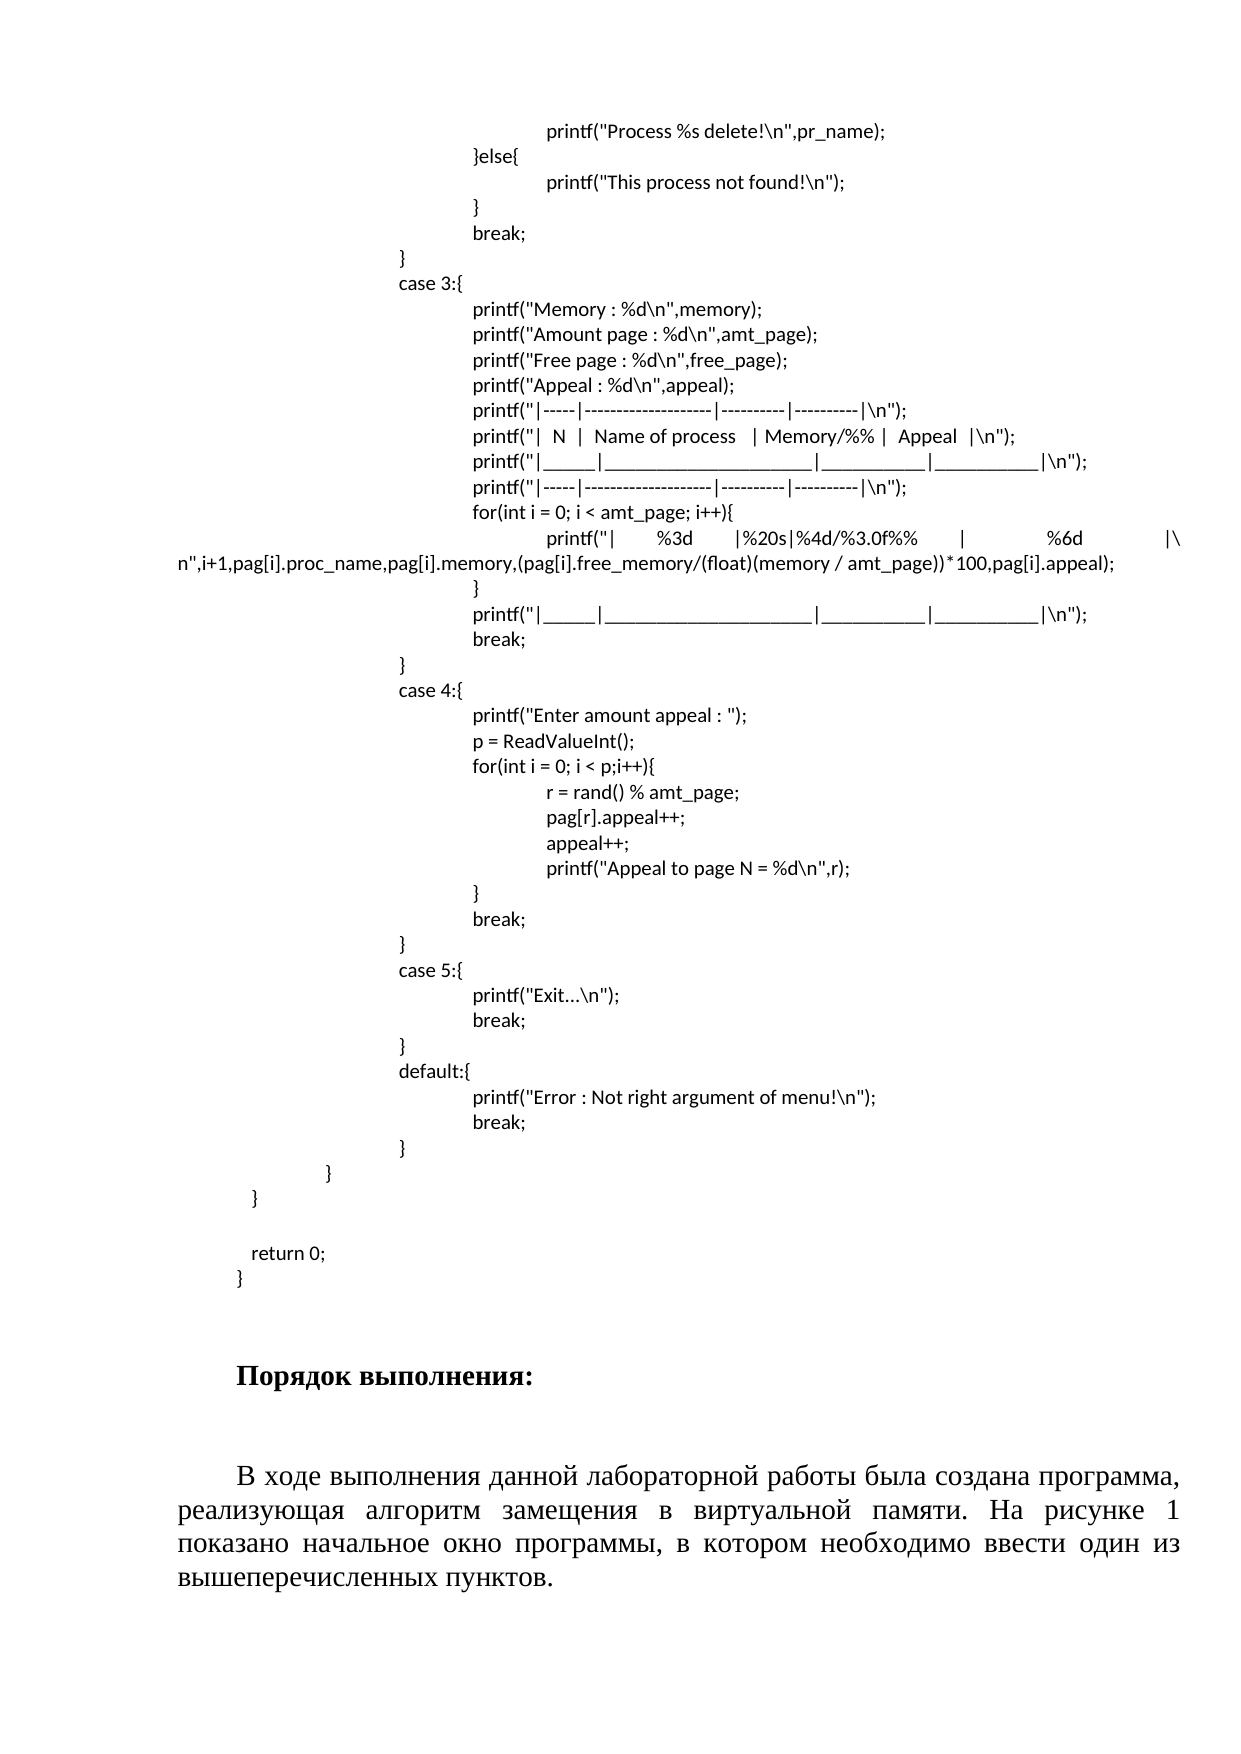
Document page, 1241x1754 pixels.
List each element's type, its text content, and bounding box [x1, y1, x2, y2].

text r = rand() % amt_page; [177, 779, 1181, 804]
text case 4:{ [177, 677, 1181, 703]
text printf("Free page : %d\n",free_page); [177, 347, 1181, 372]
text } [177, 245, 1181, 271]
text return 0; [177, 1240, 1181, 1265]
text printf("Exit...\n"); [177, 982, 1181, 1008]
text for(int i = 0; i < amt_page; i++){ [177, 499, 1181, 525]
text printf("| %3d |%20s|%4d/%3.0f%% | %6d |\n",i+1,pag[i].proc_name,pag[i].memory,(pag[i].free_memory/(float)(memory / amt_page))*100,pag[i].appeal); [177, 525, 1181, 576]
text printf("|_____|____________________|__________|__________|\n"); [177, 601, 1181, 626]
text break; [177, 906, 1181, 931]
text }else{ [177, 143, 1181, 169]
text pag[r].appeal++; [177, 804, 1181, 830]
text } [177, 1160, 1181, 1186]
text printf("Amount page : %d\n",amt_page); [177, 321, 1181, 347]
text printf("Error : Not right argument of menu!\n"); [177, 1084, 1181, 1109]
text appeal++; [177, 830, 1181, 855]
text break; [177, 1109, 1181, 1135]
text } [177, 194, 1181, 220]
text } [177, 931, 1181, 957]
text case 5:{ [177, 957, 1181, 982]
text } [177, 652, 1181, 677]
text printf("Appeal to page N = %d\n",r); [177, 855, 1181, 881]
text } [177, 1033, 1181, 1058]
text break; [177, 220, 1181, 245]
text case 3:{ [177, 271, 1181, 296]
text for(int i = 0; i < p;i++){ [177, 753, 1181, 779]
text printf("Process %s delete!\n",pr_name); [177, 118, 1181, 143]
text break; [177, 1008, 1181, 1033]
text printf("This process not found!\n"); [177, 169, 1181, 194]
text Порядок выполнения: [177, 1358, 1181, 1391]
text printf("Enter amount appeal : "); [177, 703, 1181, 728]
text printf("|-----|--------------------|----------|----------|\n"); [177, 398, 1181, 423]
text printf("| N | Name of process | Memory/%% | Appeal |\n"); [177, 423, 1181, 448]
text } [177, 1186, 1181, 1211]
text } [177, 1135, 1181, 1160]
text } [177, 881, 1181, 906]
text } [177, 576, 1181, 601]
text default:{ [177, 1058, 1181, 1084]
text В ходе выполнения данной лабораторной работы была создана программа, реализующая алгоритм замещения в виртуальной памяти. На рисунке 1 показано начальное окно программы, в котором необходимо ввести один из вышеперечисленных пунктов. [177, 1458, 1181, 1592]
text printf("Memory : %d\n",memory); [177, 296, 1181, 321]
text break; [177, 626, 1181, 652]
text } [177, 1265, 1181, 1291]
text printf("Appeal : %d\n",appeal); [177, 372, 1181, 398]
text printf("|-----|--------------------|----------|----------|\n"); [177, 474, 1181, 499]
text p = ReadValueInt(); [177, 728, 1181, 753]
text printf("|_____|____________________|__________|__________|\n"); [177, 448, 1181, 474]
